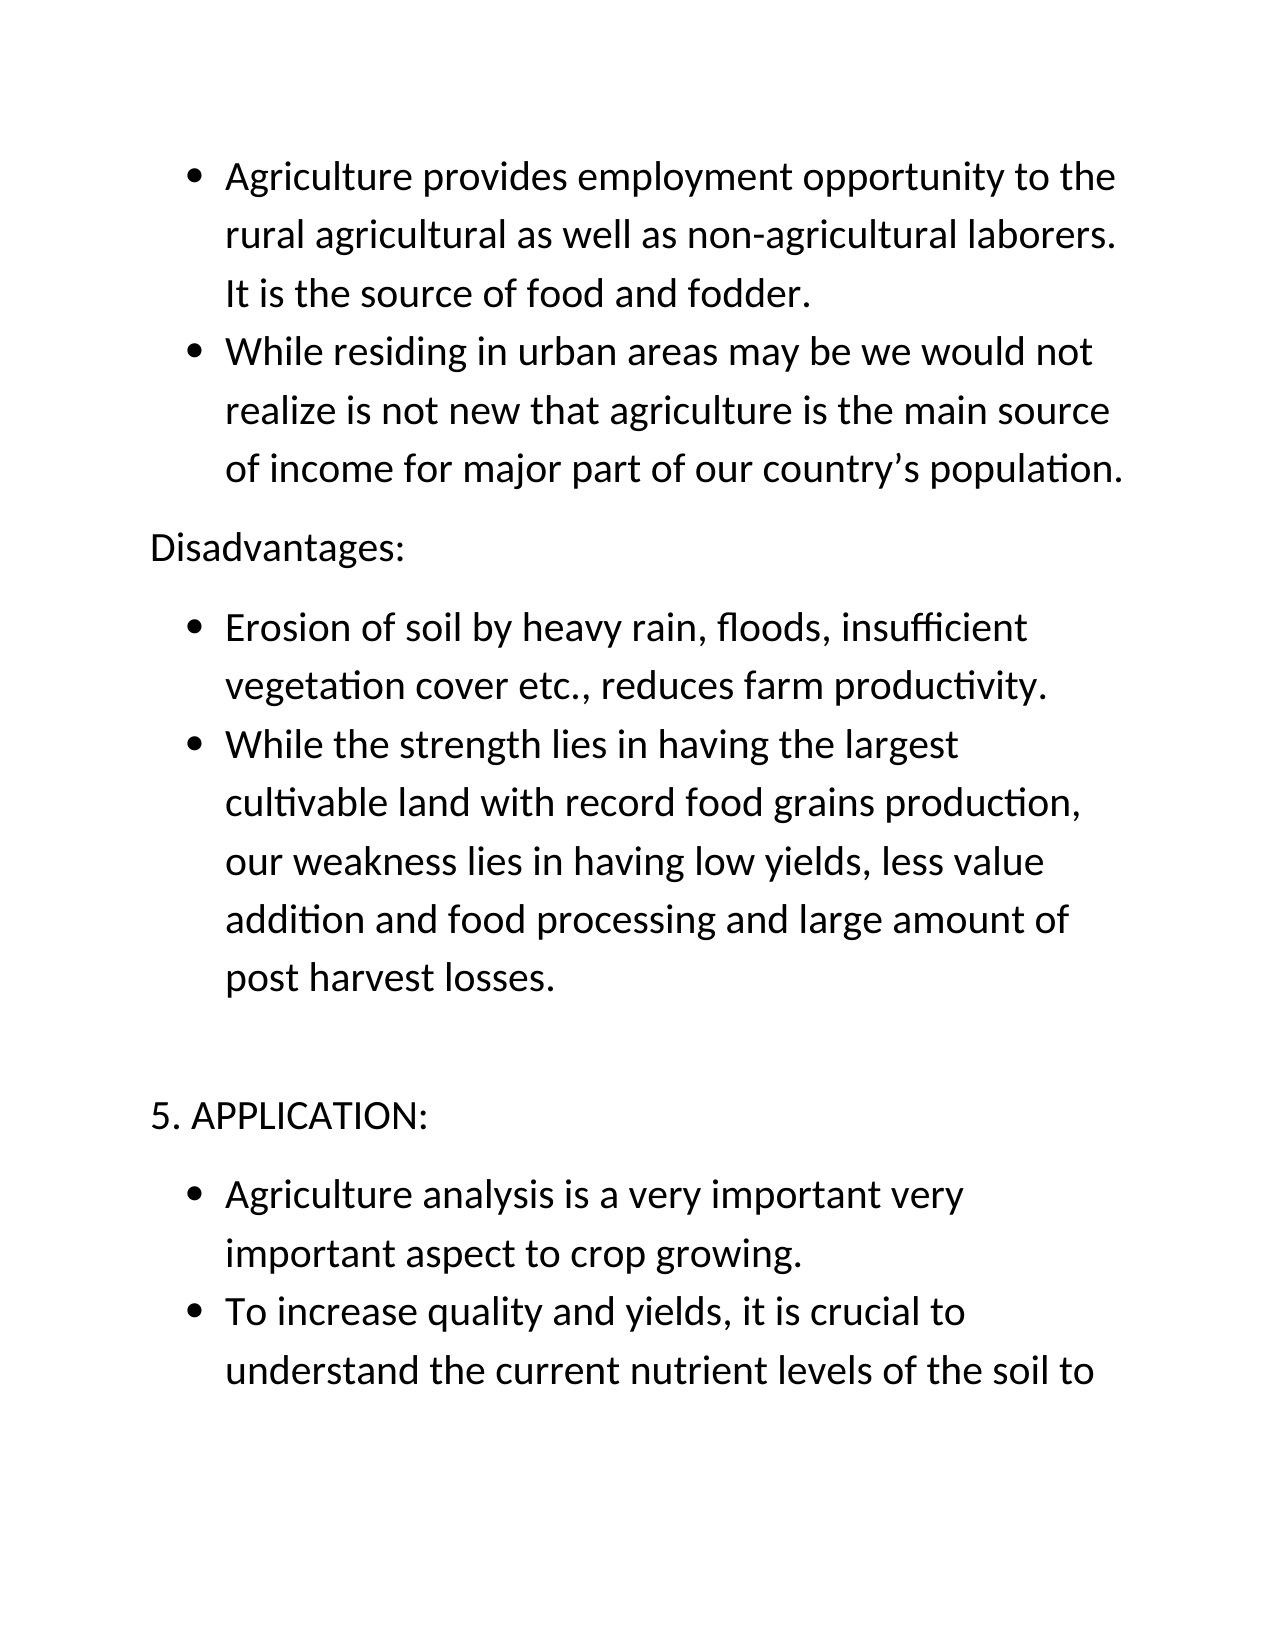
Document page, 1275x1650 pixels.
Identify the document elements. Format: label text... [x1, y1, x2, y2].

list Agriculture provides employment opportunity to the rural agricultural as well as non-agricultural laborers. It is the source of food and fodder. [187, 150, 1125, 318]
list Erosion of soil by heavy rain, floods, insufficient vegetation cover etc., reduces farm productivity. [187, 601, 1125, 710]
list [187, 1285, 1125, 1394]
text Disadvantages: [150, 521, 1125, 572]
list Agriculture analysis is a very important very important aspect to crop growing. [187, 1168, 1125, 1278]
list While residing in urban areas may be we would not realize is not new that agriculture is the main source of income for major part of our country’s population. [187, 325, 1125, 493]
list While the strength lies in having the largest cultivable land with record food grains production, our weakness lies in having low yields, less value addition and food processing and large amount of post harvest losses. [187, 718, 1125, 1002]
text 5. APPLICATION: [150, 1089, 1125, 1140]
